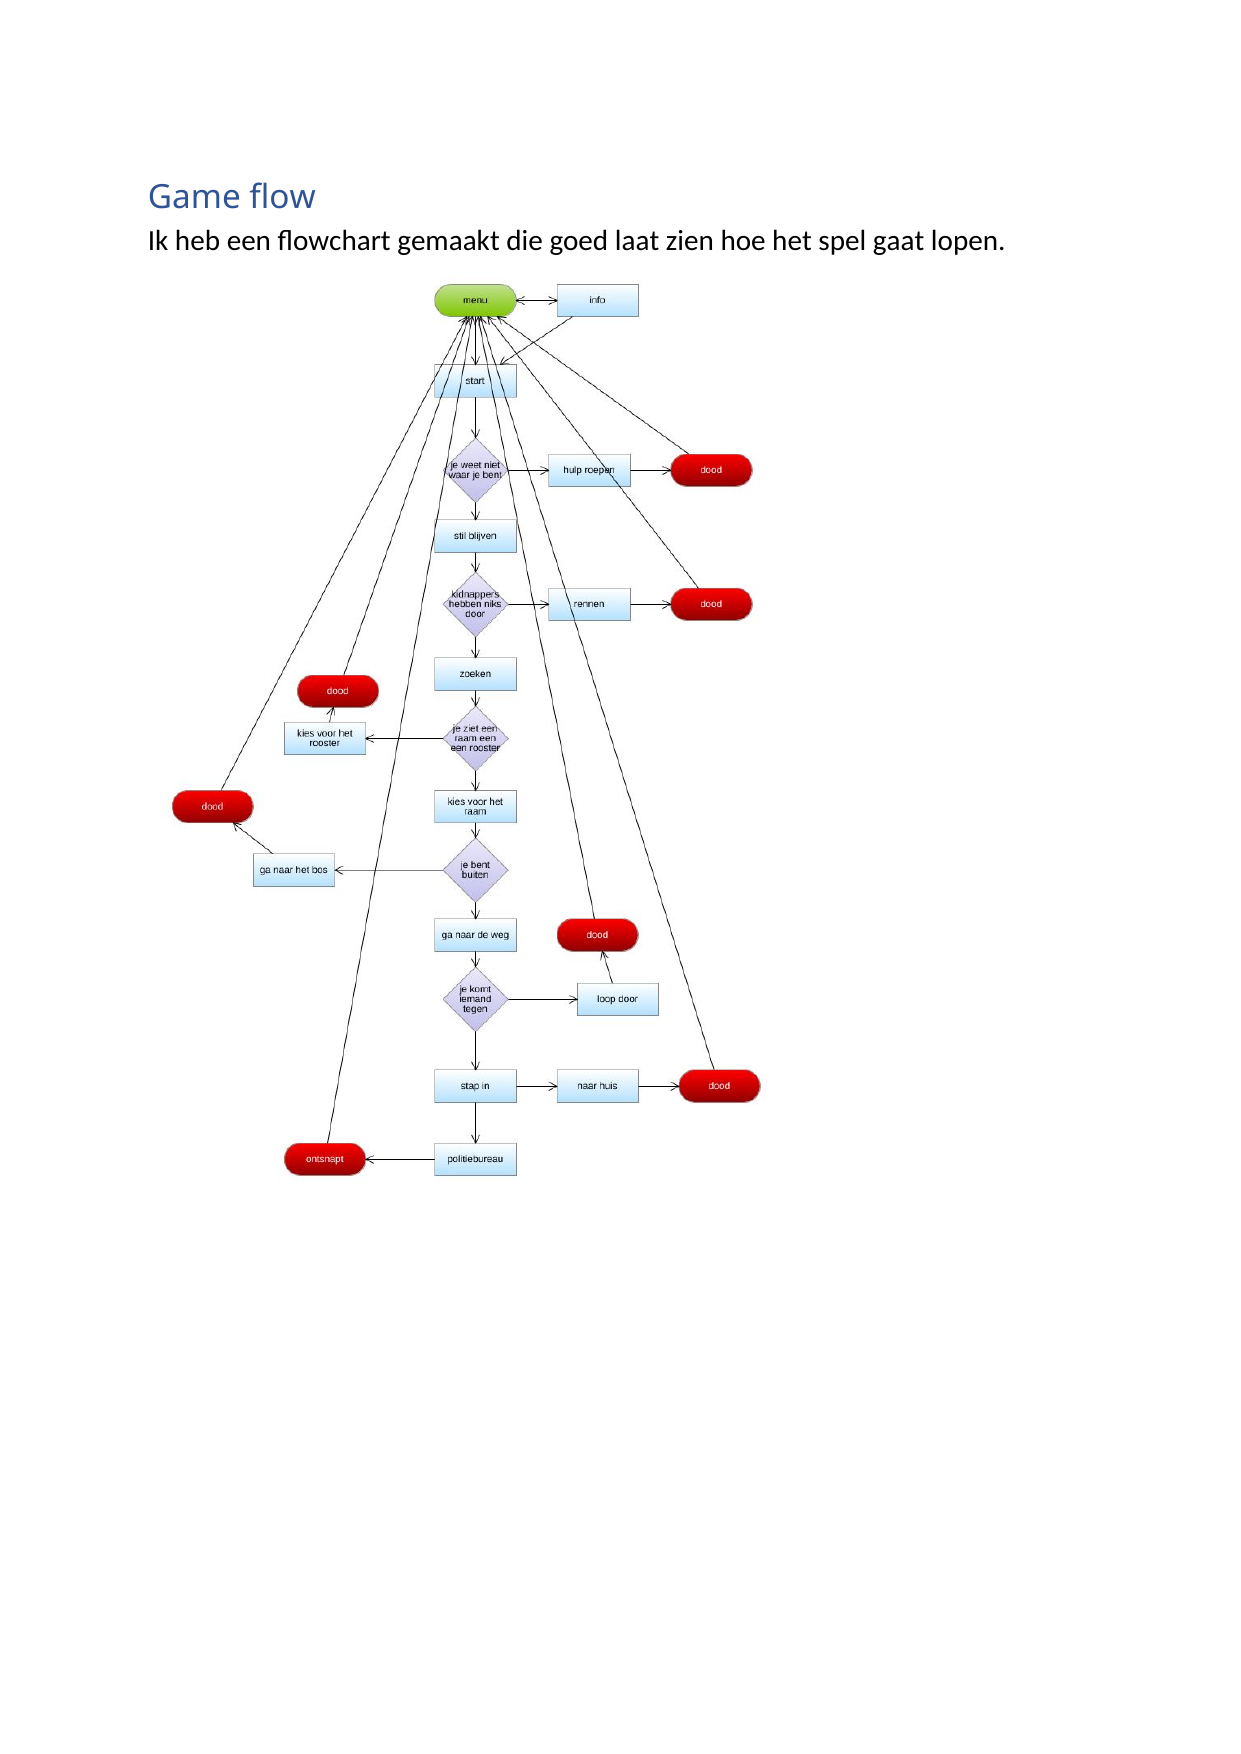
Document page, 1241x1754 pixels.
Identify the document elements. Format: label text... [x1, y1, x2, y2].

subtitle Game flow [148, 173, 1093, 218]
picture [147, 259, 784, 1200]
